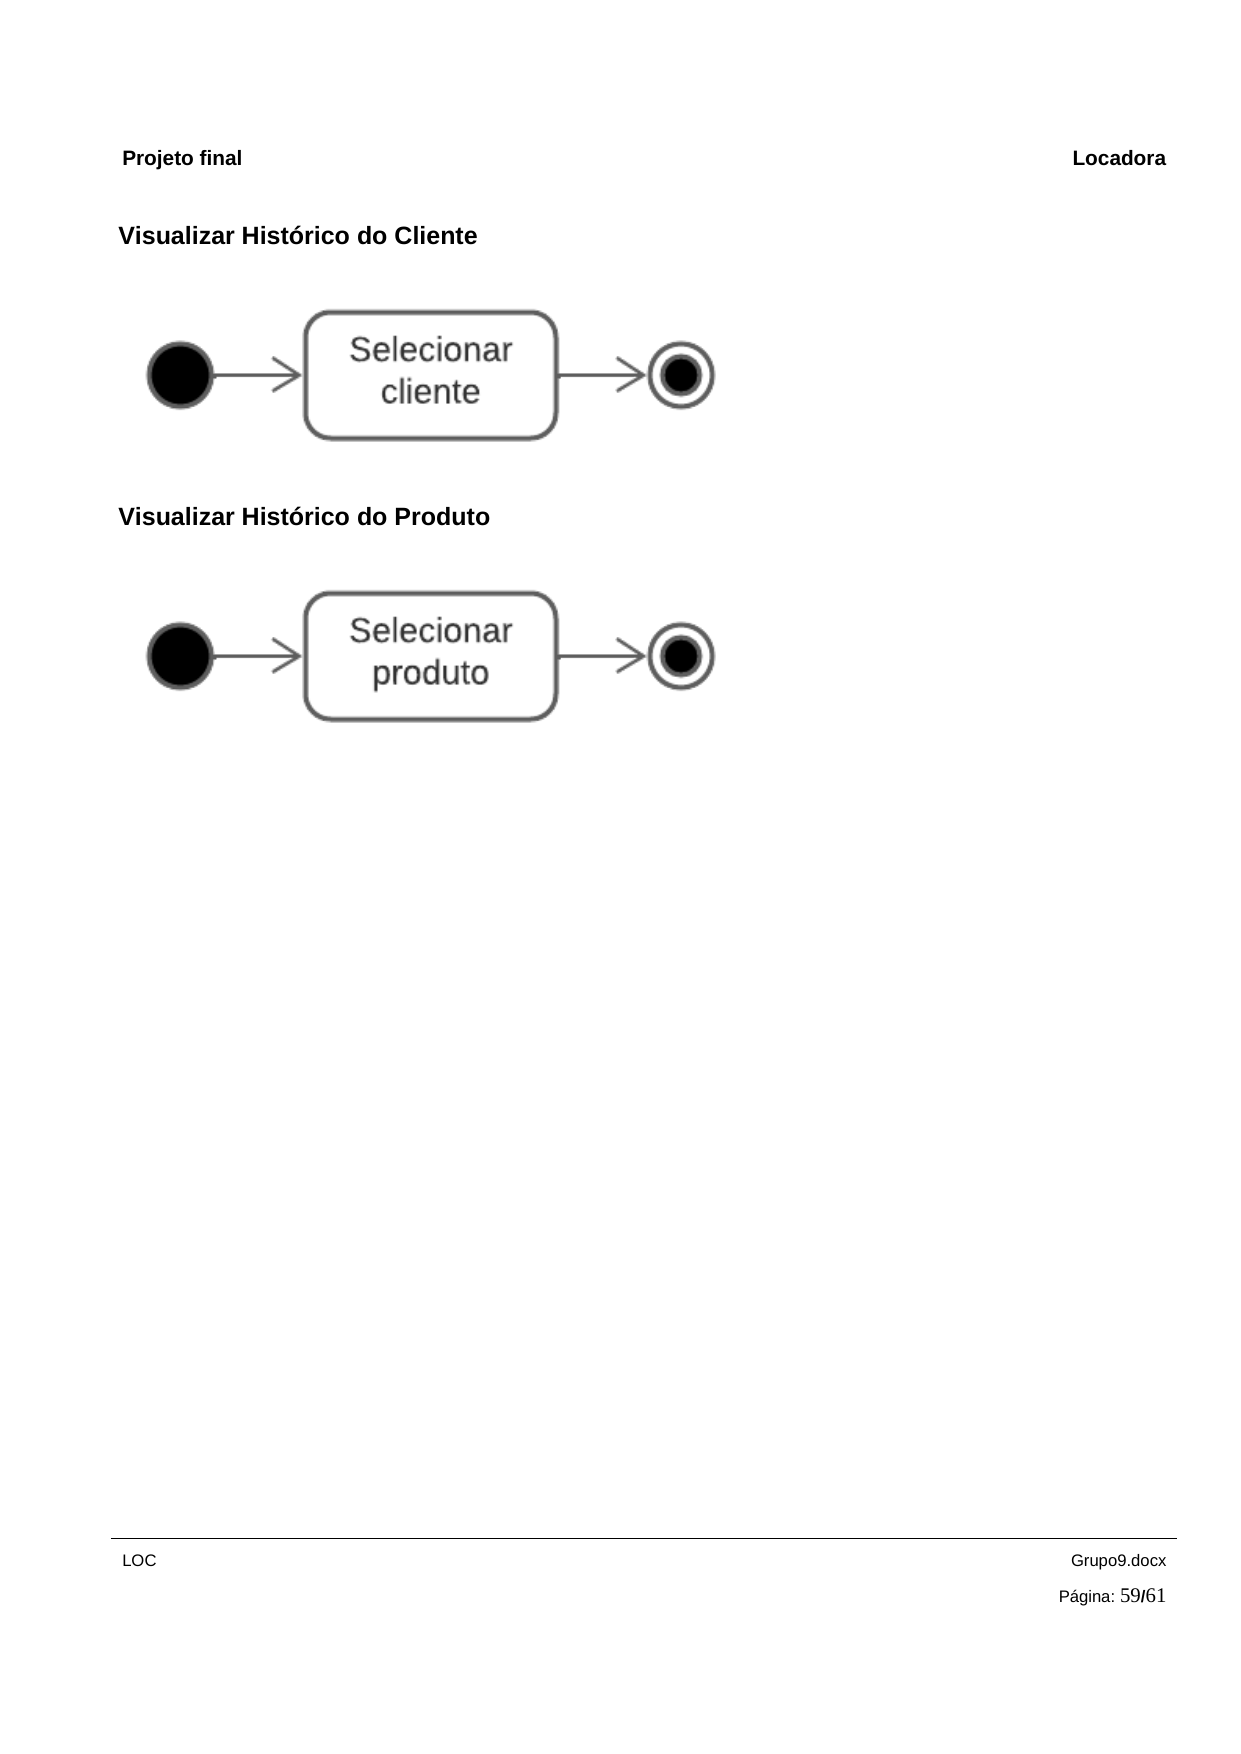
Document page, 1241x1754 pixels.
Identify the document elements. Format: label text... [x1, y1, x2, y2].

text Visualizar Histórico do Produto [118, 502, 1170, 531]
picture [118, 562, 744, 751]
text Visualizar Histórico do Cliente [118, 221, 1170, 250]
picture [118, 282, 744, 470]
